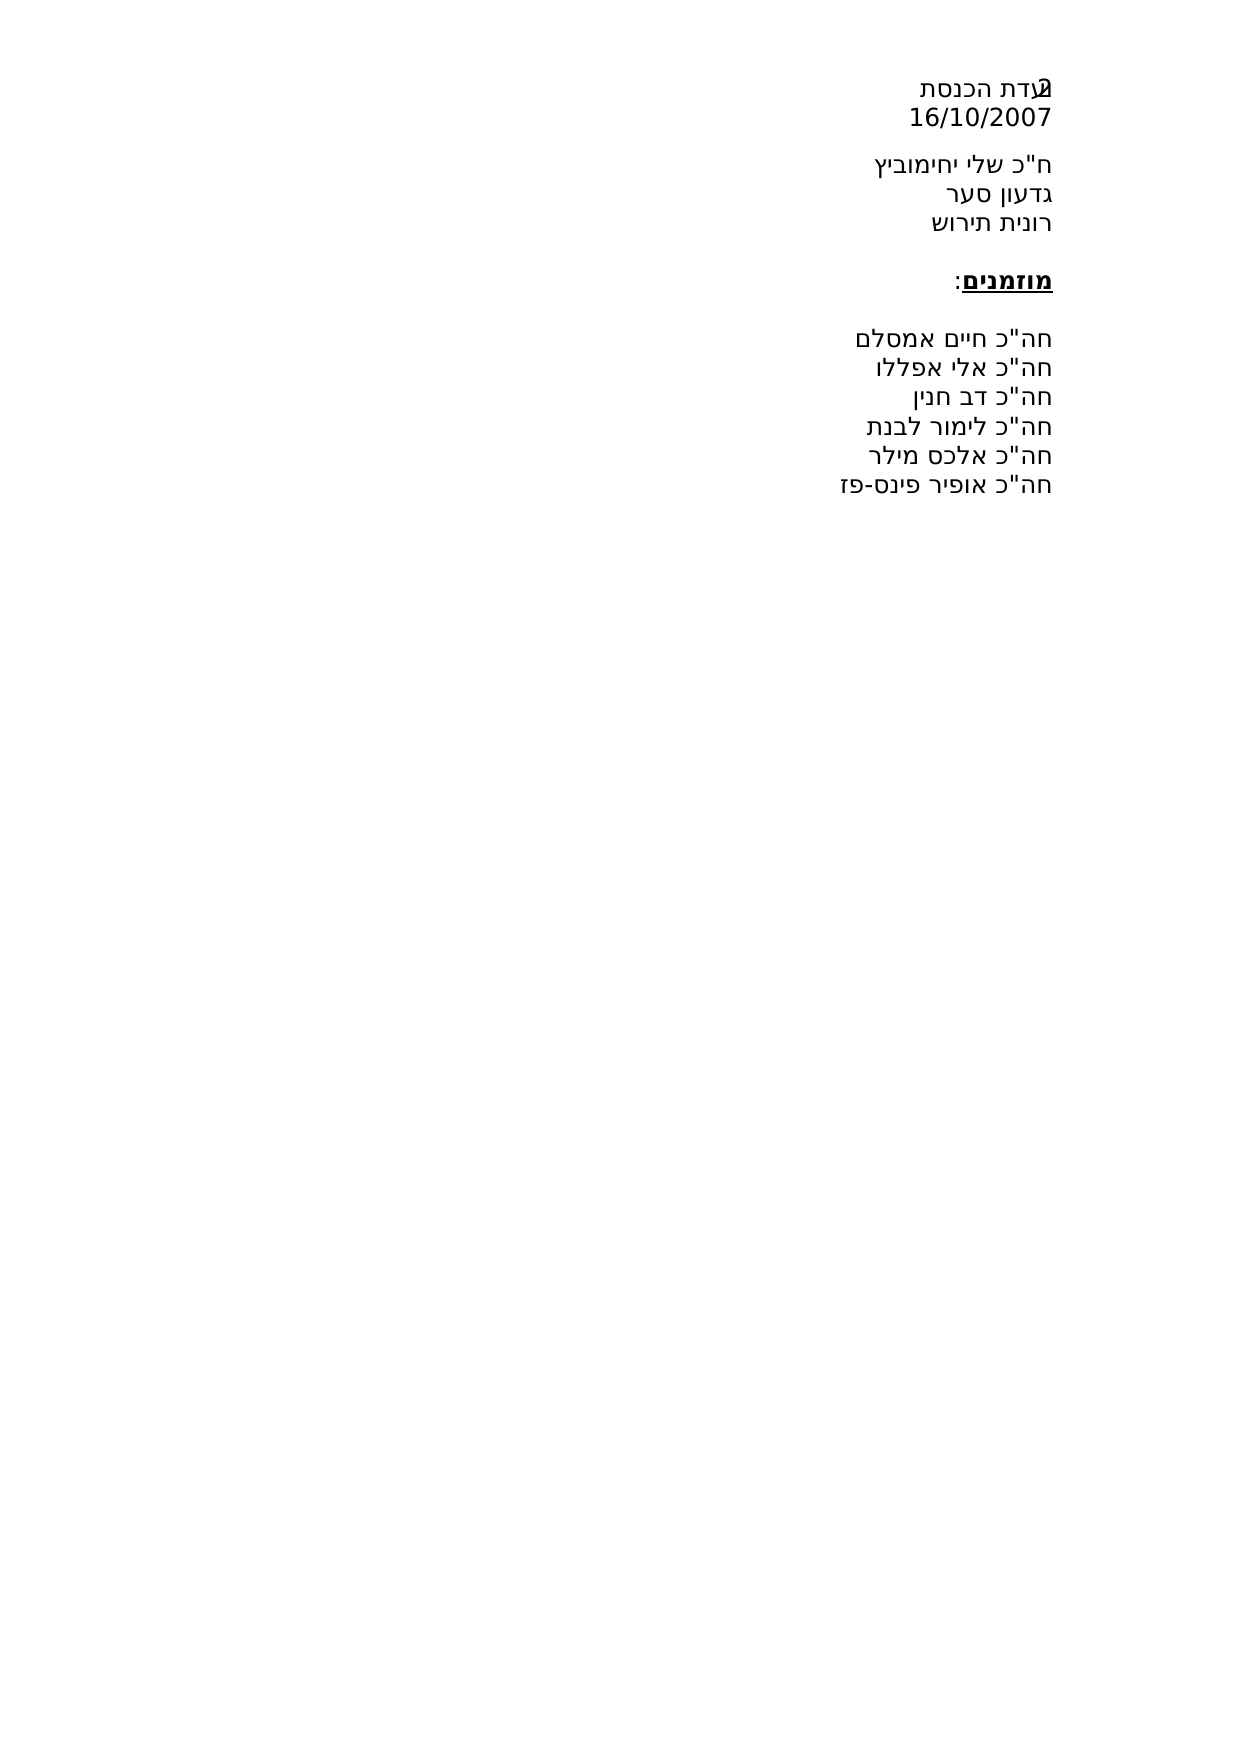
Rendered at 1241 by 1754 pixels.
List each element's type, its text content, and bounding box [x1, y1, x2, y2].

text חה"כ אלכס מילר [187, 441, 1053, 470]
text ח"כ שלי יחימוביץ [187, 150, 1053, 179]
text רונית תירוש [187, 208, 1053, 237]
text חה"כ דב חנין [187, 382, 1053, 412]
text חה"כ אופיר פינס-פז [187, 470, 1053, 499]
text גדעון סער [187, 179, 1053, 208]
text חה"כ אלי אפללו [187, 353, 1053, 382]
text חה"כ חיים אמסלם [187, 324, 1053, 353]
text מוזמנים: [187, 266, 1053, 295]
text חה"כ לימור לבנת [187, 412, 1053, 441]
